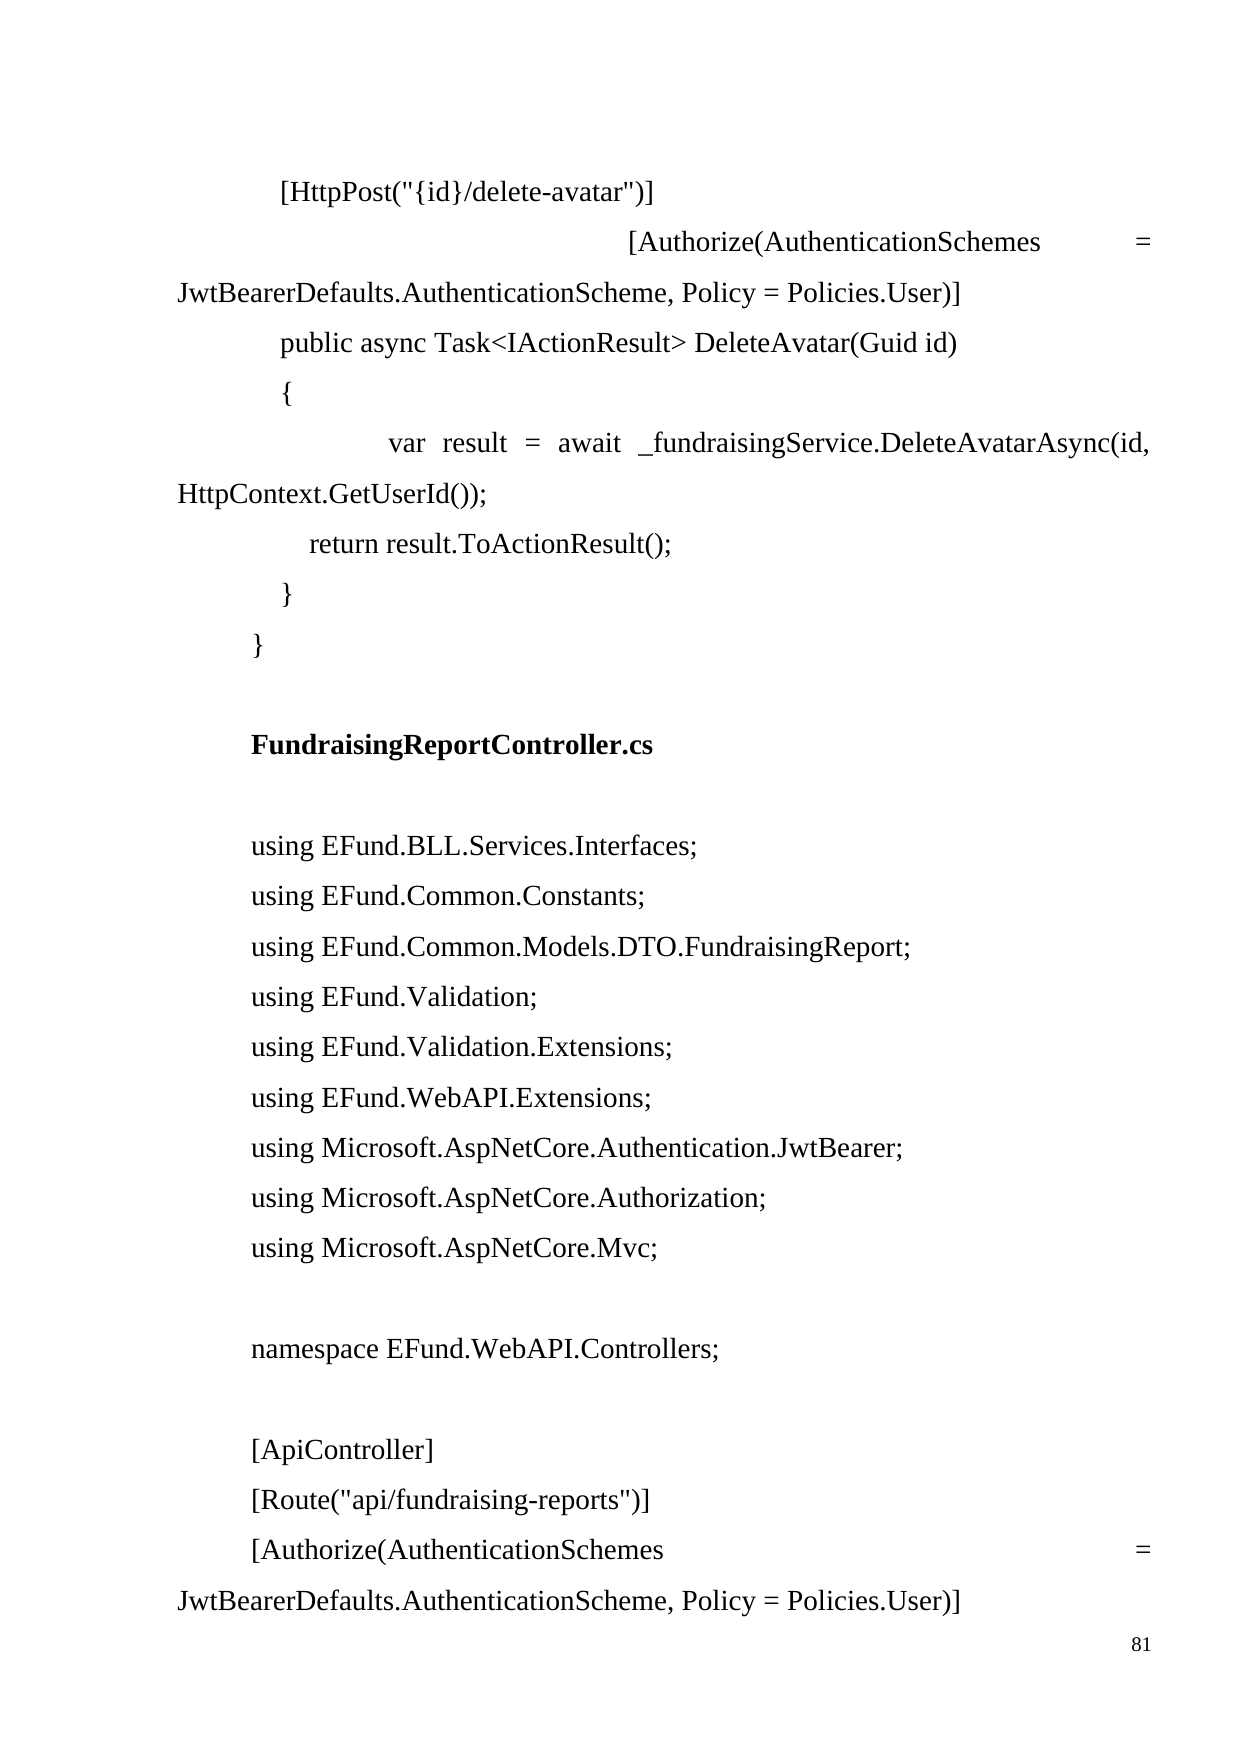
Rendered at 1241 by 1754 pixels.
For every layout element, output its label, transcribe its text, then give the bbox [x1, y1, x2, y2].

text } [177, 577, 1152, 610]
text using EFund.WebAPI.Extensions; [177, 1080, 1152, 1113]
text namespace EFund.WebAPI.Controllers; [177, 1331, 1152, 1365]
text using EFund.Validation; [177, 979, 1152, 1013]
text using Microsoft.AspNetCore.Authorization; [177, 1180, 1152, 1214]
text [Authorize(AuthenticationSchemes = JwtBearerDefaults.AuthenticationScheme, Policy = Policies.User)] [177, 1532, 1152, 1616]
text { [177, 375, 1152, 409]
text using Microsoft.AspNetCore.Authentication.JwtBearer; [177, 1130, 1152, 1163]
text using EFund.Common.Models.DTO.FundraisingReport; [177, 929, 1152, 962]
text [HttpPost("{id}/delete-avatar")] [177, 174, 1152, 208]
text using Microsoft.AspNetCore.Mvc; [177, 1231, 1152, 1264]
text return result.ToActionResult(); [177, 526, 1152, 560]
text } [177, 627, 1152, 660]
text FundraisingReportController.cs [177, 727, 1152, 761]
text [Route("api/fundraising-reports")] [177, 1482, 1152, 1516]
text using EFund.BLL.Services.Interfaces; [177, 828, 1152, 862]
text public async Task<IActionResult> DeleteAvatar(Guid id) [177, 325, 1152, 358]
text var result = await _fundraisingService.DeleteAvatarAsync(id, HttpContext.GetUserId()); [177, 426, 1152, 509]
text using EFund.Common.Constants; [177, 878, 1152, 912]
text [Authorize(AuthenticationSchemes = JwtBearerDefaults.AuthenticationScheme, Policy = Policies.User)] [177, 224, 1152, 308]
text [ApiController] [177, 1432, 1152, 1465]
text using EFund.Validation.Extensions; [177, 1029, 1152, 1063]
